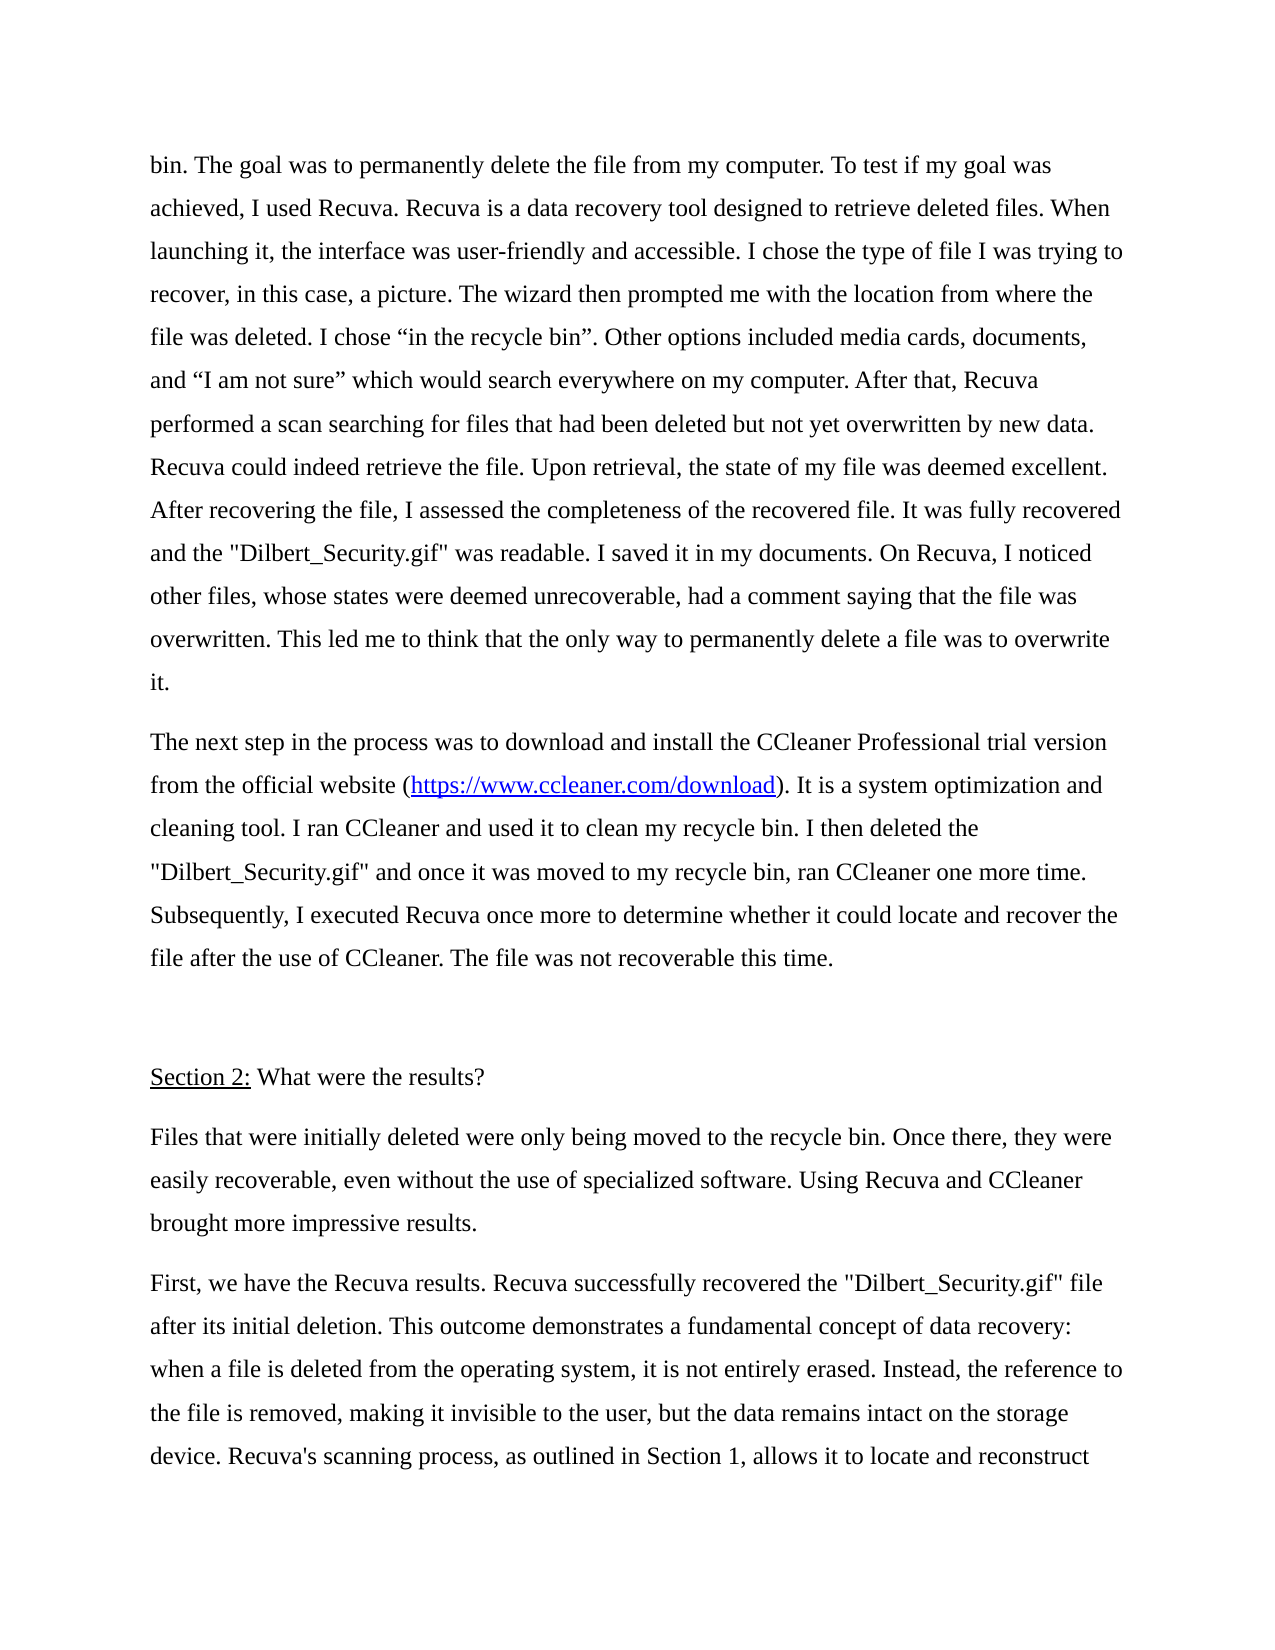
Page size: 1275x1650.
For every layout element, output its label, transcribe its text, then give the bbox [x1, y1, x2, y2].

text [150, 1268, 1125, 1469]
text The next step in the process was to download and install the CCleaner Professional trial version from the official website (https://www.ccleaner.com/download). It is a system optimization and cleaning tool. I ran CCleaner and used it to clean my recycle bin. I then deleted the "Dilbert_Security.gif" and once it was moved to my recycle bin, ran CCleaner one more time. Subsequently, I executed Recuva once more to determine whether it could locate and recover the file after the use of CCleaner. The file was not recoverable this time. [150, 727, 1125, 972]
text Section 2: What were the results? [150, 1062, 1125, 1091]
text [150, 150, 1125, 696]
text Files that were initially deleted were only being moved to the recycle bin. Once there, they were easily recoverable, even without the use of specialized software. Using Recuva and CCleaner brought more impressive results. [150, 1122, 1125, 1237]
